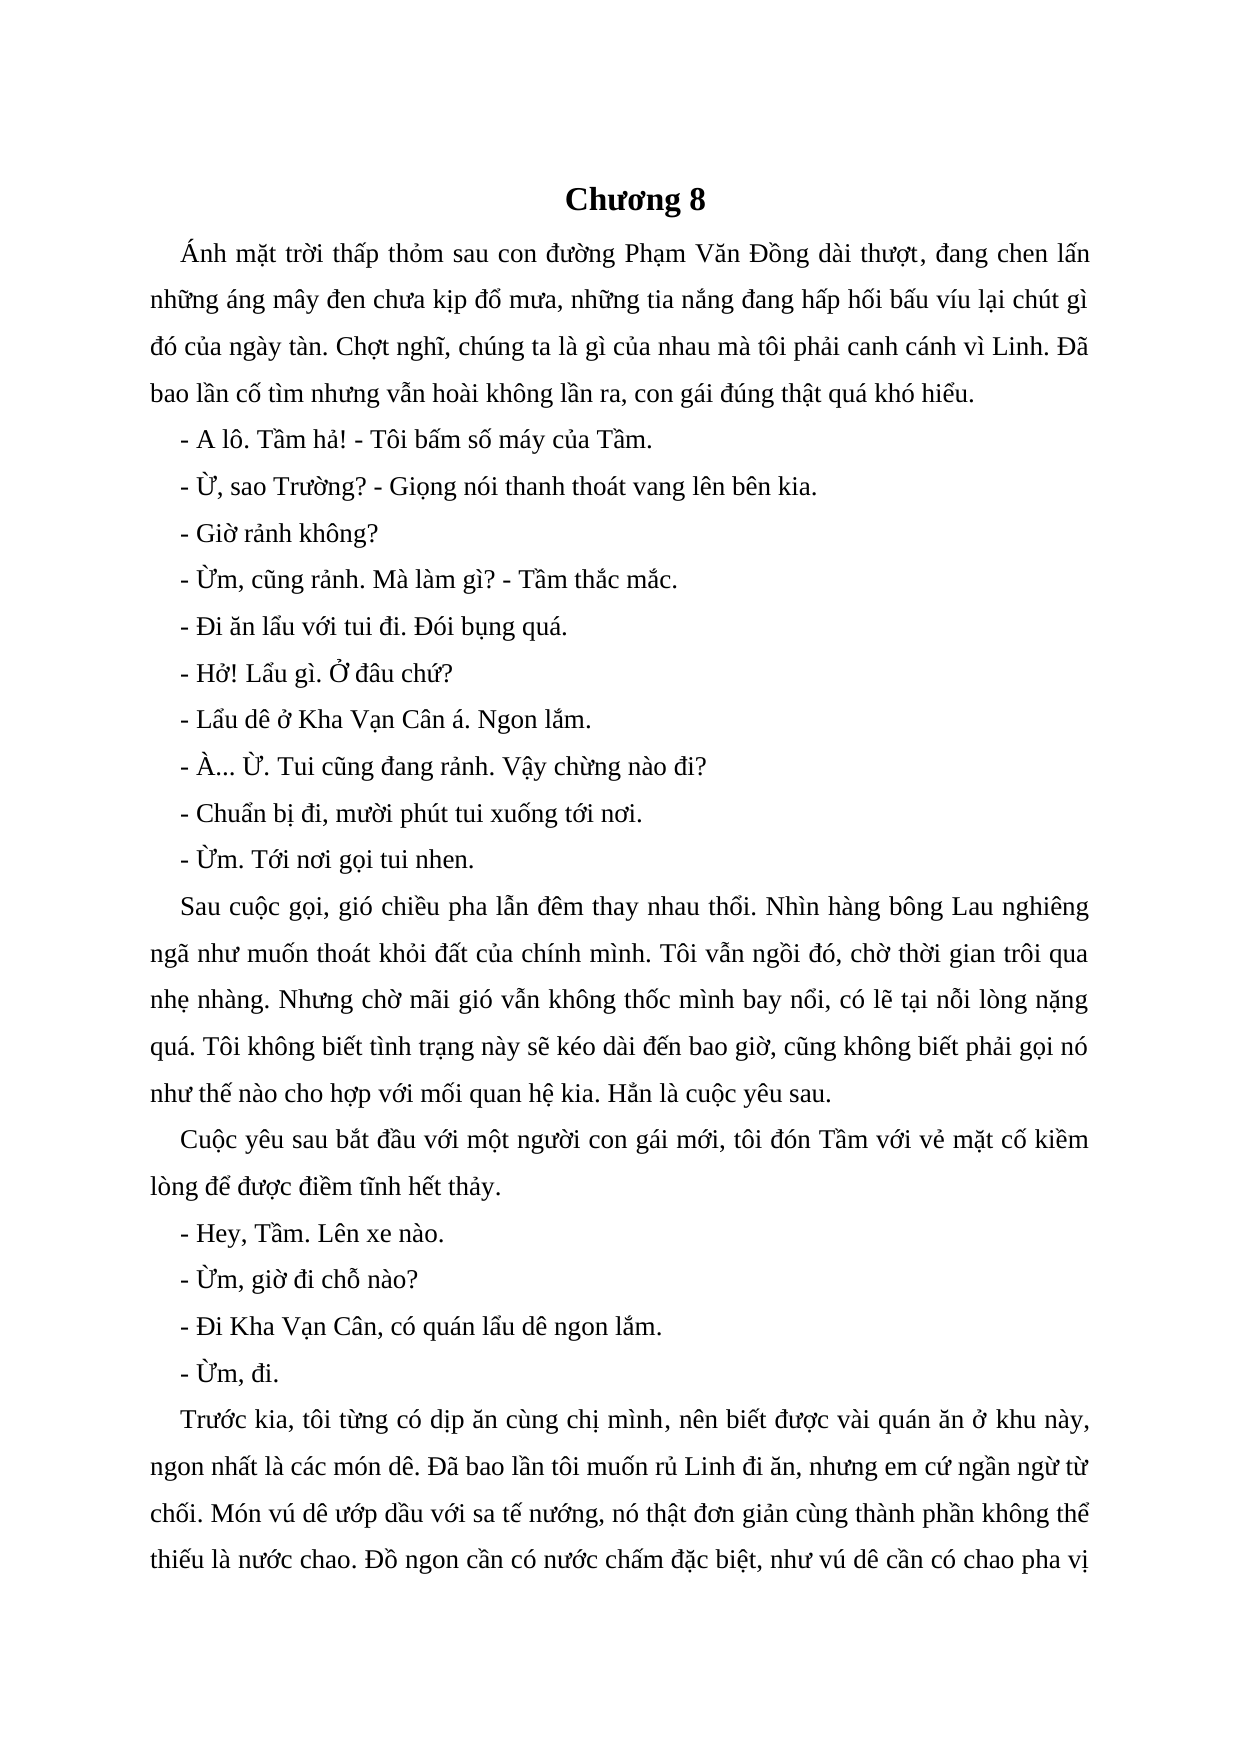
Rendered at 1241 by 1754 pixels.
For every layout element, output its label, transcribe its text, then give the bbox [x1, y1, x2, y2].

text - Đi Kha Vạn Cân, có quán lẩu dê ngon lắm. [150, 1310, 1090, 1341]
text Chương 8 [150, 179, 1090, 217]
text - Ừm. Tới nơi gọi tui nhen. [150, 843, 1090, 874]
text - Ừm, cũng rảnh. Mà làm gì? - Tầm thắc mắc. [150, 563, 1090, 594]
text Ánh mặt trời thấp thỏm sau con đường Phạm Văn Đồng dài thượt, đang chen lấn những áng mây đen chưa kịp đổ mưa, những tia nắng đang hấp hối bấu víu lại chút gì đó của ngày tàn. Chợt nghĩ, chúng ta là gì của nhau mà tôi phải canh cánh vì Linh. Đã bao lần cố tìm nhưng vẫn hoài không lần ra, con gái đúng thật quá khó hiểu. [150, 237, 1090, 408]
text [150, 1403, 1090, 1574]
text Sau cuộc gọi, gió chiều pha lẫn đêm thay nhau thổi. Nhìn hàng bông Lau nghiêng ngã như muốn thoát khỏi đất của chính mình. Tôi vẫn ngồi đó, chờ thời gian trôi qua nhẹ nhàng. Nhưng chờ mãi gió vẫn không thốc mình bay nổi, có lẽ tại nỗi lòng nặng quá. Tôi không biết tình trạng này sẽ kéo dài đến bao giờ, cũng không biết phải gọi nó như thế nào cho hợp với mối quan hệ kia. Hẳn là cuộc yêu sau. [150, 890, 1090, 1108]
text - Ừm, đi. [150, 1357, 1090, 1388]
text - Đi ăn lẩu với tui đi. Đói bụng quá. [150, 610, 1090, 641]
text - À... Ừ. Tui cũng đang rảnh. Vậy chừng nào đi? [150, 750, 1090, 781]
text - Ừm, giờ đi chỗ nào? [150, 1263, 1090, 1294]
text - Hở! Lẩu gì. Ở đâu chứ? [150, 657, 1090, 688]
text - A lô. Tầm hả! - Tôi bấm số máy của Tầm. [150, 423, 1090, 454]
text - Giờ rảnh không? [150, 517, 1090, 548]
text - Hey, Tầm. Lên xe nào. [150, 1217, 1090, 1248]
text - Chuẩn bị đi, mười phút tui xuống tới nơi. [150, 797, 1090, 828]
text - Lẩu dê ở Kha Vạn Cân á. Ngon lắm. [150, 703, 1090, 734]
text - Ừ, sao Trường? - Giọng nói thanh thoát vang lên bên kia. [150, 470, 1090, 501]
text Cuộc yêu sau bắt đầu với một người con gái mới, tôi đón Tầm với vẻ mặt cố kiềm lòng để được điềm tĩnh hết thảy. [150, 1123, 1090, 1201]
